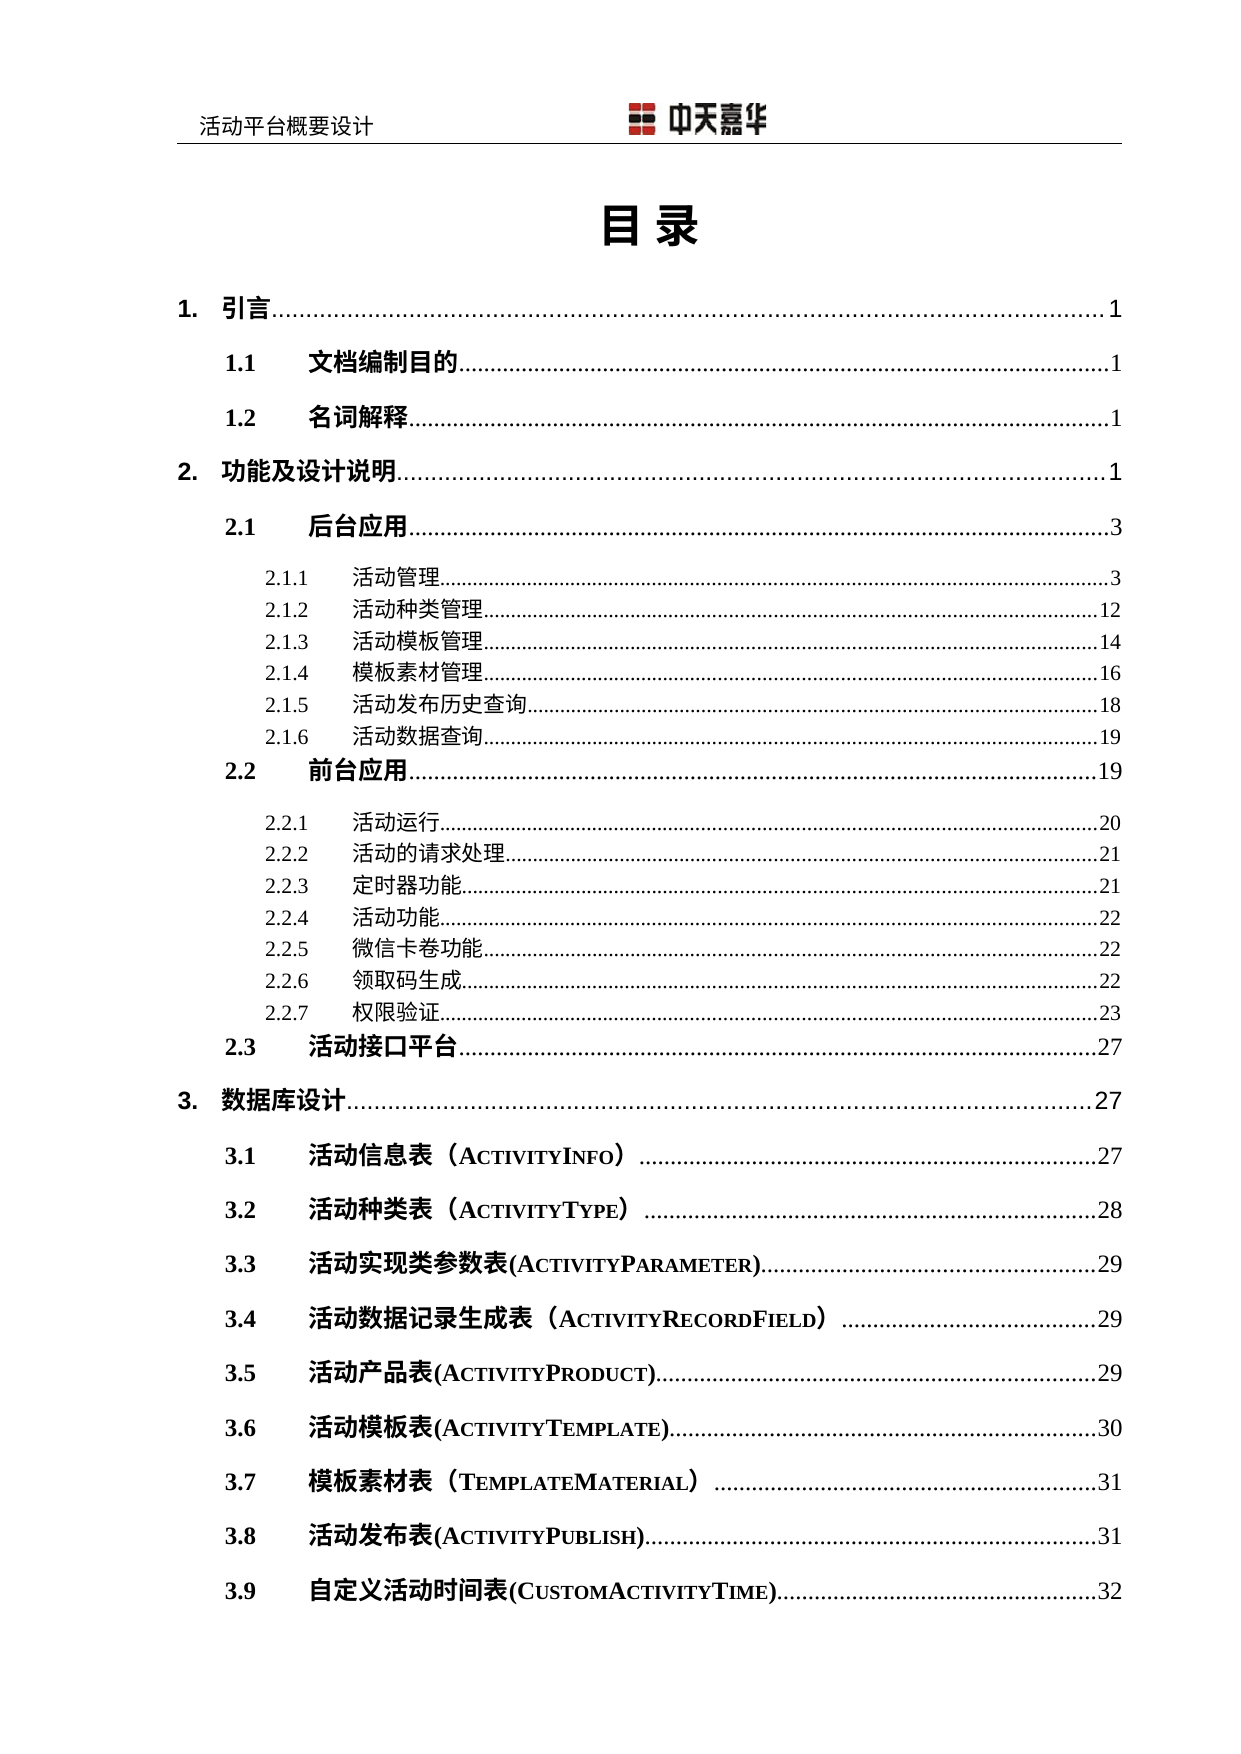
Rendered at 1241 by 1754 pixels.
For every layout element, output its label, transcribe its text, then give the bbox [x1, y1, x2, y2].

text 3.7 模板素材表（TemplateMaterial） 31 [177, 1461, 1122, 1498]
text 2.2.2 活动的请求处理 21 [265, 836, 1122, 868]
text 2.3 活动接口平台 27 [177, 1026, 1122, 1063]
text 2.1.5 活动发布历史查询 18 [265, 687, 1122, 719]
text 2.1.4 模板素材管理 16 [265, 655, 1122, 687]
text 2.2.1 活动运行 20 [265, 805, 1122, 836]
text 3.5 活动产品表(ActivityProduct) 29 [177, 1353, 1122, 1389]
text 2.2.4 活动功能 22 [265, 900, 1122, 931]
text 2.2 前台应用 19 [177, 750, 1122, 787]
text 2.1.2 活动种类管理 12 [265, 592, 1122, 624]
text 3.9 自定义活动时间表(CustomActivityTime) 32 [177, 1570, 1122, 1606]
text 3.8 活动发布表(ActivityPublish) 31 [177, 1516, 1122, 1552]
text 2.2.6 领取码生成 22 [265, 963, 1122, 995]
text 1. 引言 1 [177, 288, 1122, 325]
text 2.2.5 微信卡卷功能 22 [265, 931, 1122, 963]
text 2.1.3 活动模板管理 14 [265, 624, 1122, 655]
text 1.2 名词解释 1 [177, 397, 1122, 433]
text 3.4 活动数据记录生成表（ActivityRecordField） 29 [177, 1298, 1122, 1334]
text 3. 数据库设计 27 [177, 1081, 1122, 1117]
text 2.1.6 活动数据查询 19 [265, 719, 1122, 750]
picture [628, 103, 767, 135]
text 2.2.3 定时器功能 21 [265, 868, 1122, 900]
text 目 录 [177, 189, 1122, 255]
text 3.3 活动实现类参数表(ActivityParameter) 29 [177, 1244, 1122, 1280]
text 1.1 文档编制目的 1 [177, 343, 1122, 379]
text 2.1 后台应用 3 [177, 506, 1122, 542]
text 3.6 活动模板表(ActivityTemplate) 30 [177, 1407, 1122, 1443]
text 2.2.7 权限验证 23 [265, 995, 1122, 1026]
text 3.1 活动信息表（ActivityInfo） 27 [177, 1135, 1122, 1171]
text 2. 功能及设计说明 1 [177, 452, 1122, 488]
text 3.2 活动种类表（ActivityType） 28 [177, 1189, 1122, 1226]
text 2.1.1 活动管理 3 [265, 560, 1122, 592]
